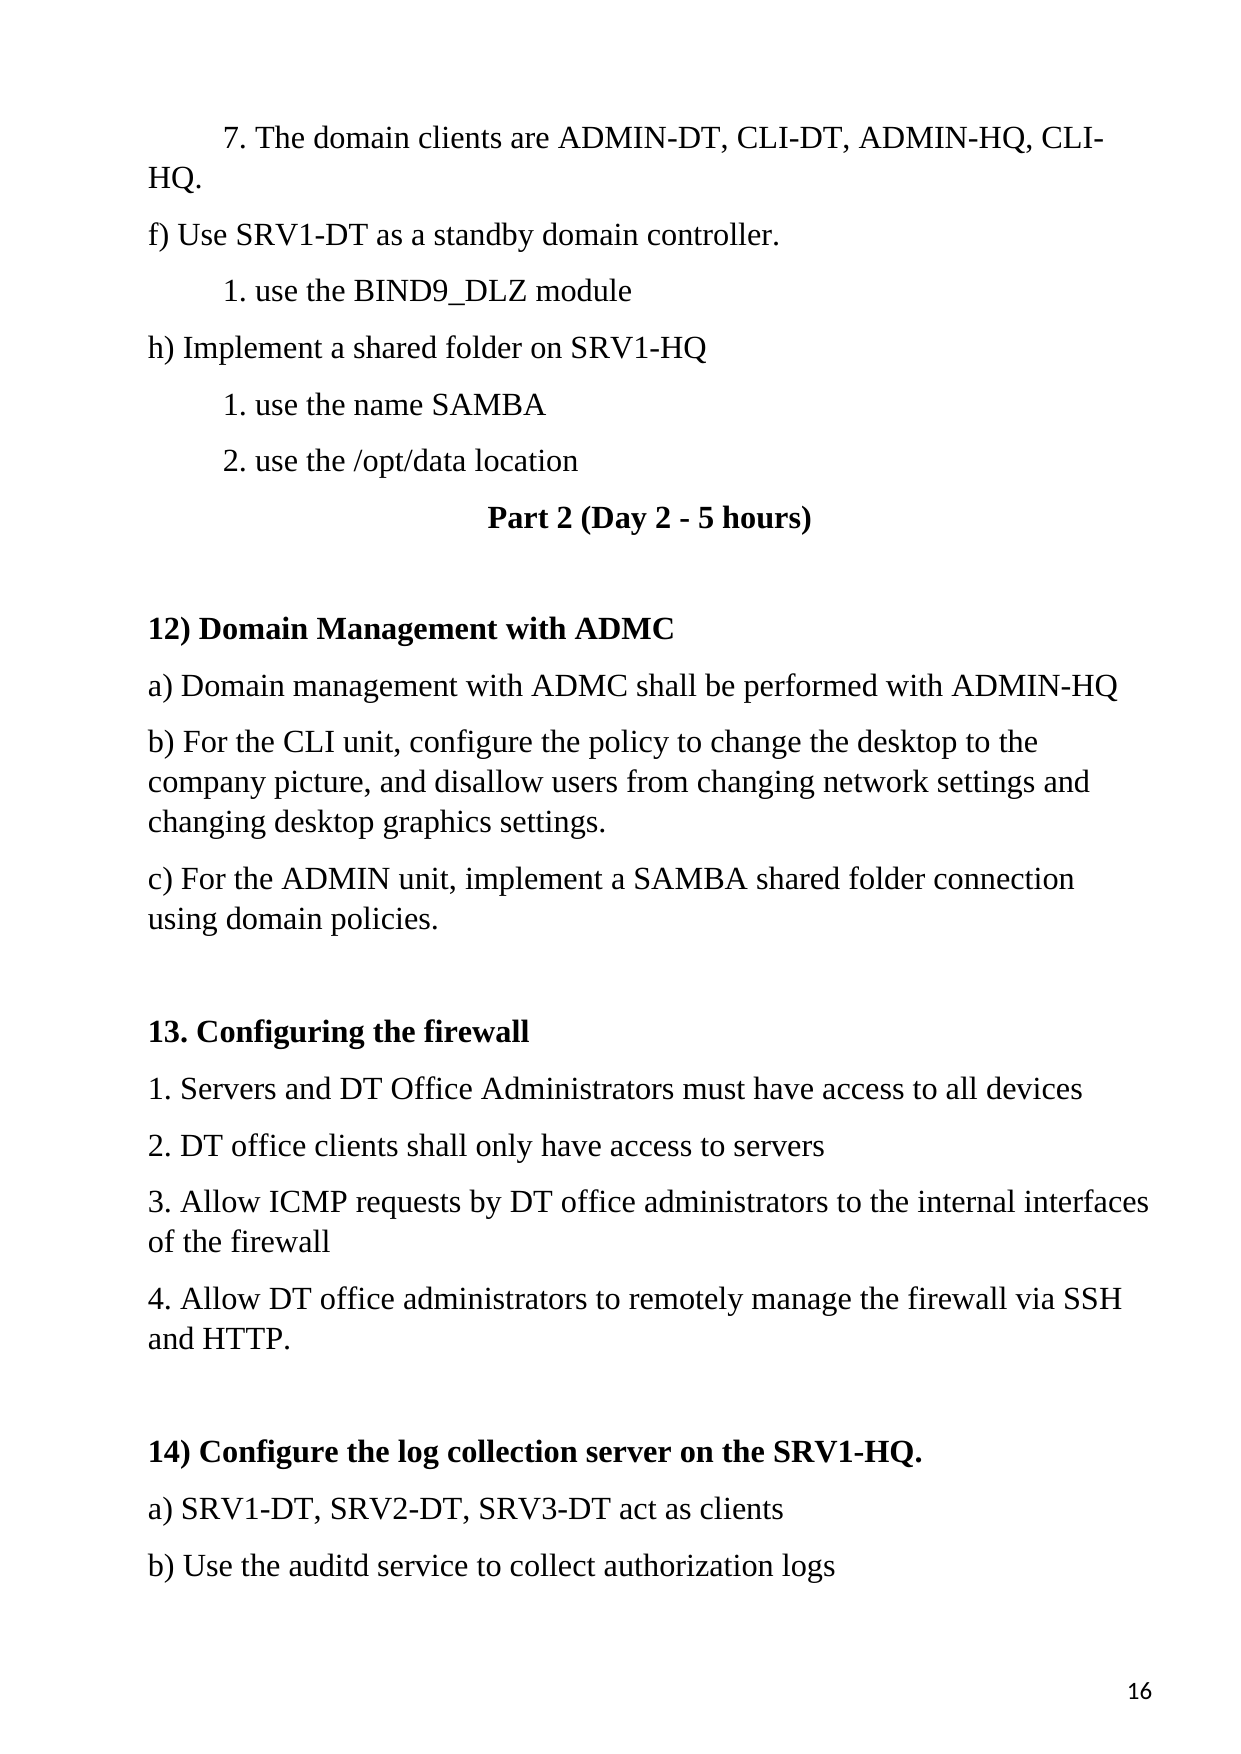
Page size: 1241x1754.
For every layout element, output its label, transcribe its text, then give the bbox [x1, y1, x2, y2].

text a) SRV1-DT, SRV2-DT, SRV3-DT act as clients [148, 1489, 1152, 1526]
text h) Implement a shared folder on SRV1-HQ [148, 328, 1152, 365]
text c) For the ADMIN unit, implement a SAMBA shared folder connection using domain policies. [148, 859, 1152, 936]
text b) Use the auditd service to collect authorization logs [148, 1546, 1152, 1583]
text 1. use the BIND9_DLZ module [148, 271, 1152, 308]
text 13. Configuring the firewall [148, 1013, 1152, 1050]
text 3. Allow ICMP requests by DT office administrators to the internal interfaces of the firewall [148, 1183, 1152, 1260]
text Part 2 (Day 2 - 5 hours) [148, 498, 1152, 535]
text 7. The domain clients are ADMIN-DT, CLI-DT, ADMIN-HQ, CLI-HQ. [148, 118, 1152, 195]
text 1. use the name SAMBA [148, 385, 1152, 422]
text 2. use the /opt/data location [148, 441, 1152, 478]
text 12) Domain Management with ADMC [148, 609, 1152, 646]
text 4. Allow DT office administrators to remotely manage the firewall via SSH and HTTP. [148, 1279, 1152, 1356]
text 14) Configure the log collection server on the SRV1-HQ. [148, 1433, 1152, 1470]
text a) Domain management with ADMC shall be performed with ADMIN-HQ [148, 666, 1152, 703]
text 1. Servers and DT Office Administrators must have access to all devices [148, 1069, 1152, 1106]
text 2. DT office clients shall only have access to servers [148, 1126, 1152, 1163]
text f) Use SRV1-DT as a standby domain controller. [148, 215, 1152, 252]
text b) For the CLI unit, configure the policy to change the desktop to the company picture, and disallow users from changing network settings and changing desktop graphics settings. [148, 723, 1152, 840]
